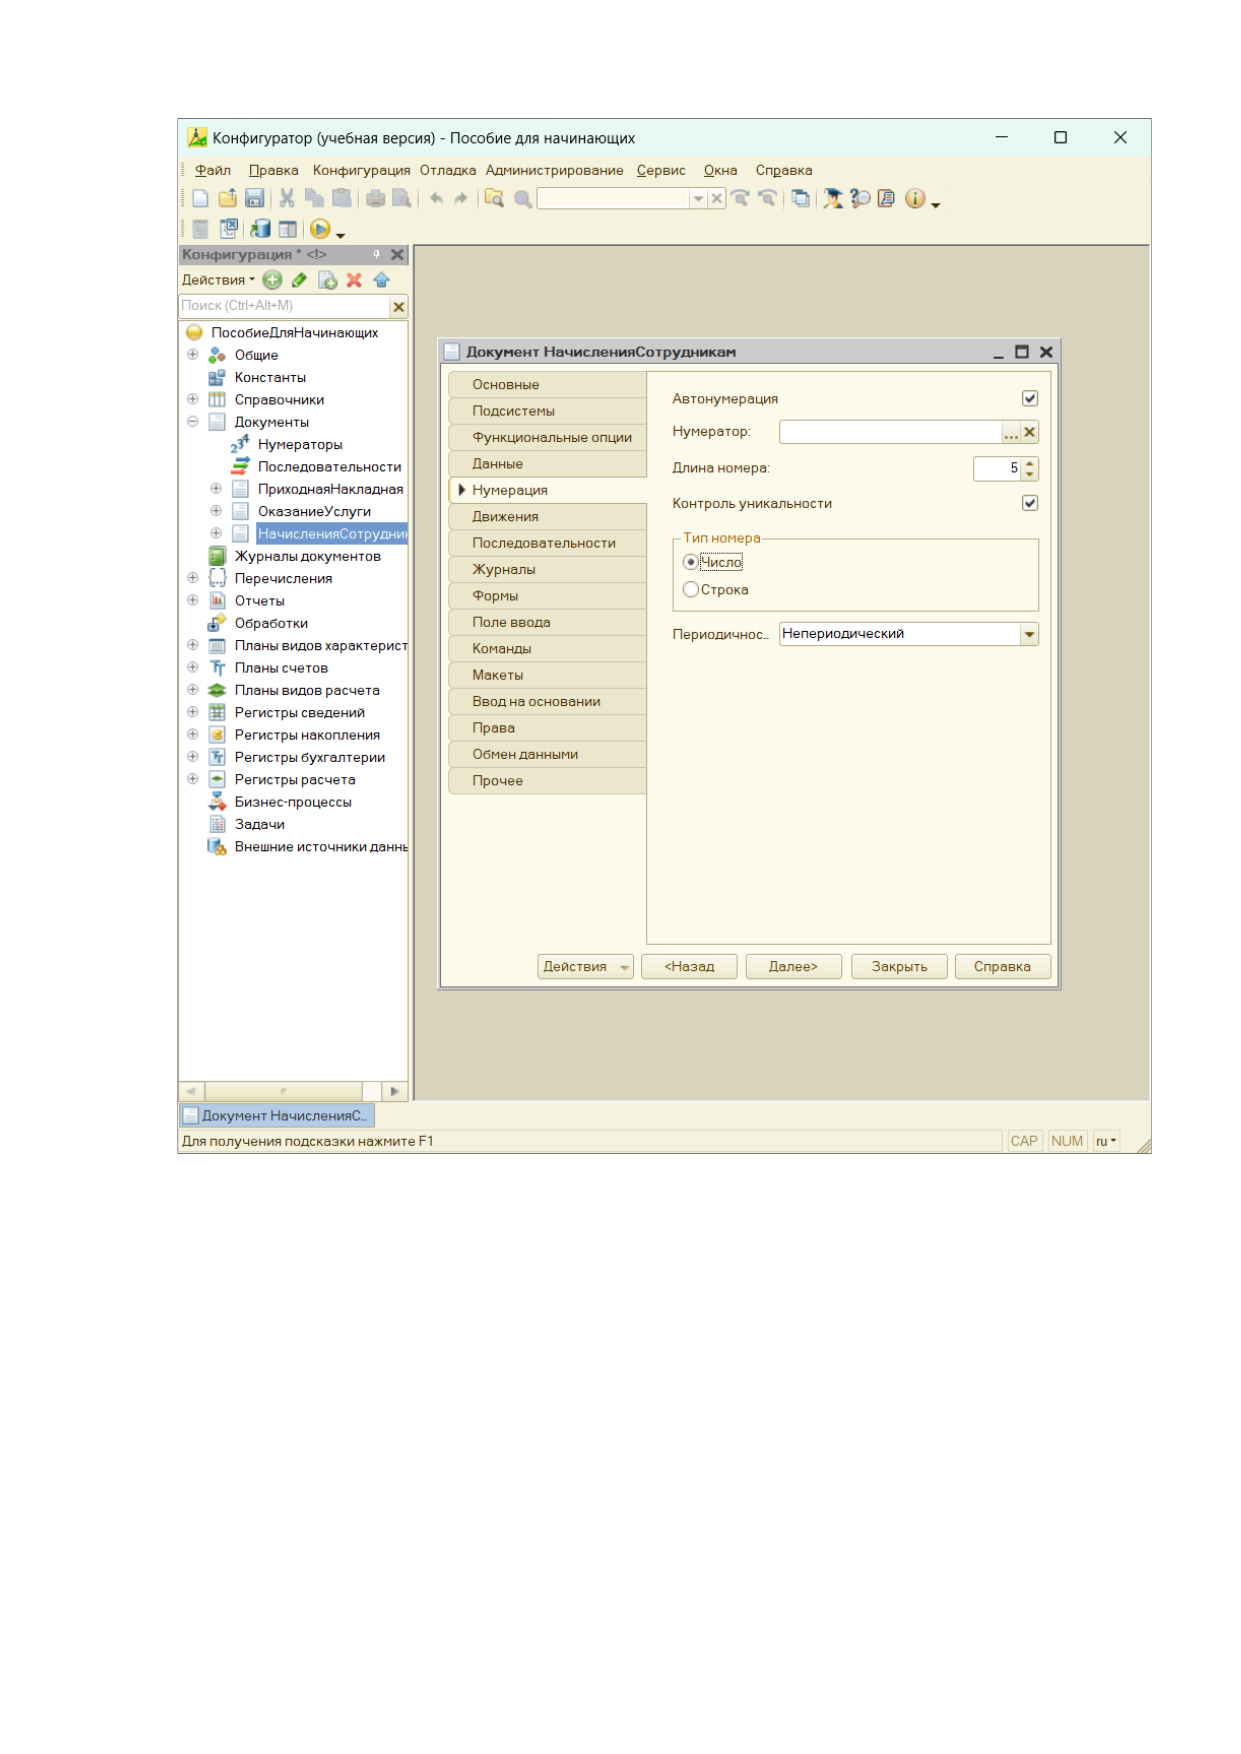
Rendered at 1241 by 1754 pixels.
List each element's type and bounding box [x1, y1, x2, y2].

picture [177, 118, 1152, 1154]
